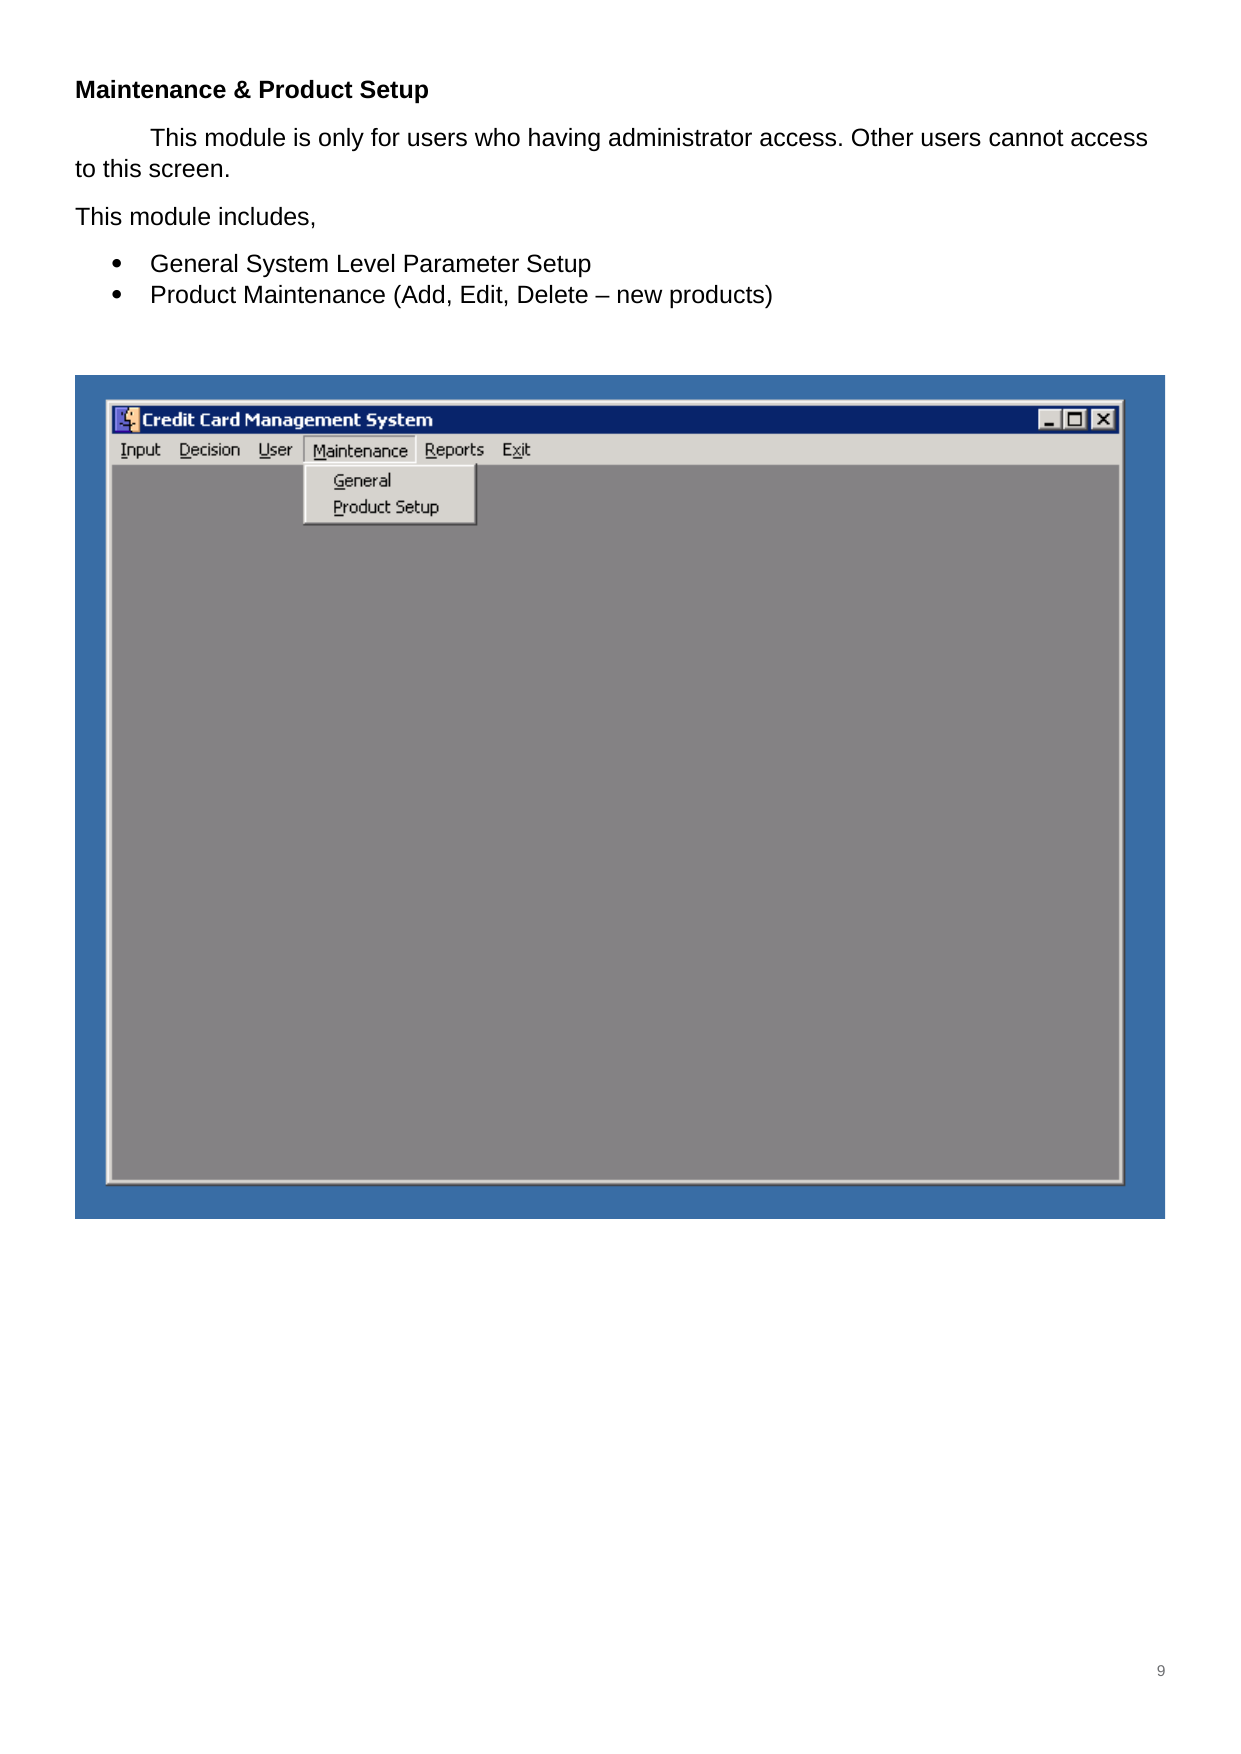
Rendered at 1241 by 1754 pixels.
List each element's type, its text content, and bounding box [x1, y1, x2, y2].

list General System Level Parameter Setup [112, 249, 1165, 278]
text This module includes, [75, 201, 1165, 230]
text Maintenance & Product Setup [75, 75, 1165, 104]
text This module is only for users who having administrator access. Other users cannot access to this screen. [75, 123, 1165, 182]
list Product Maintenance (Add, Edit, Delete – new products) [112, 280, 1165, 309]
picture [75, 375, 1166, 1219]
